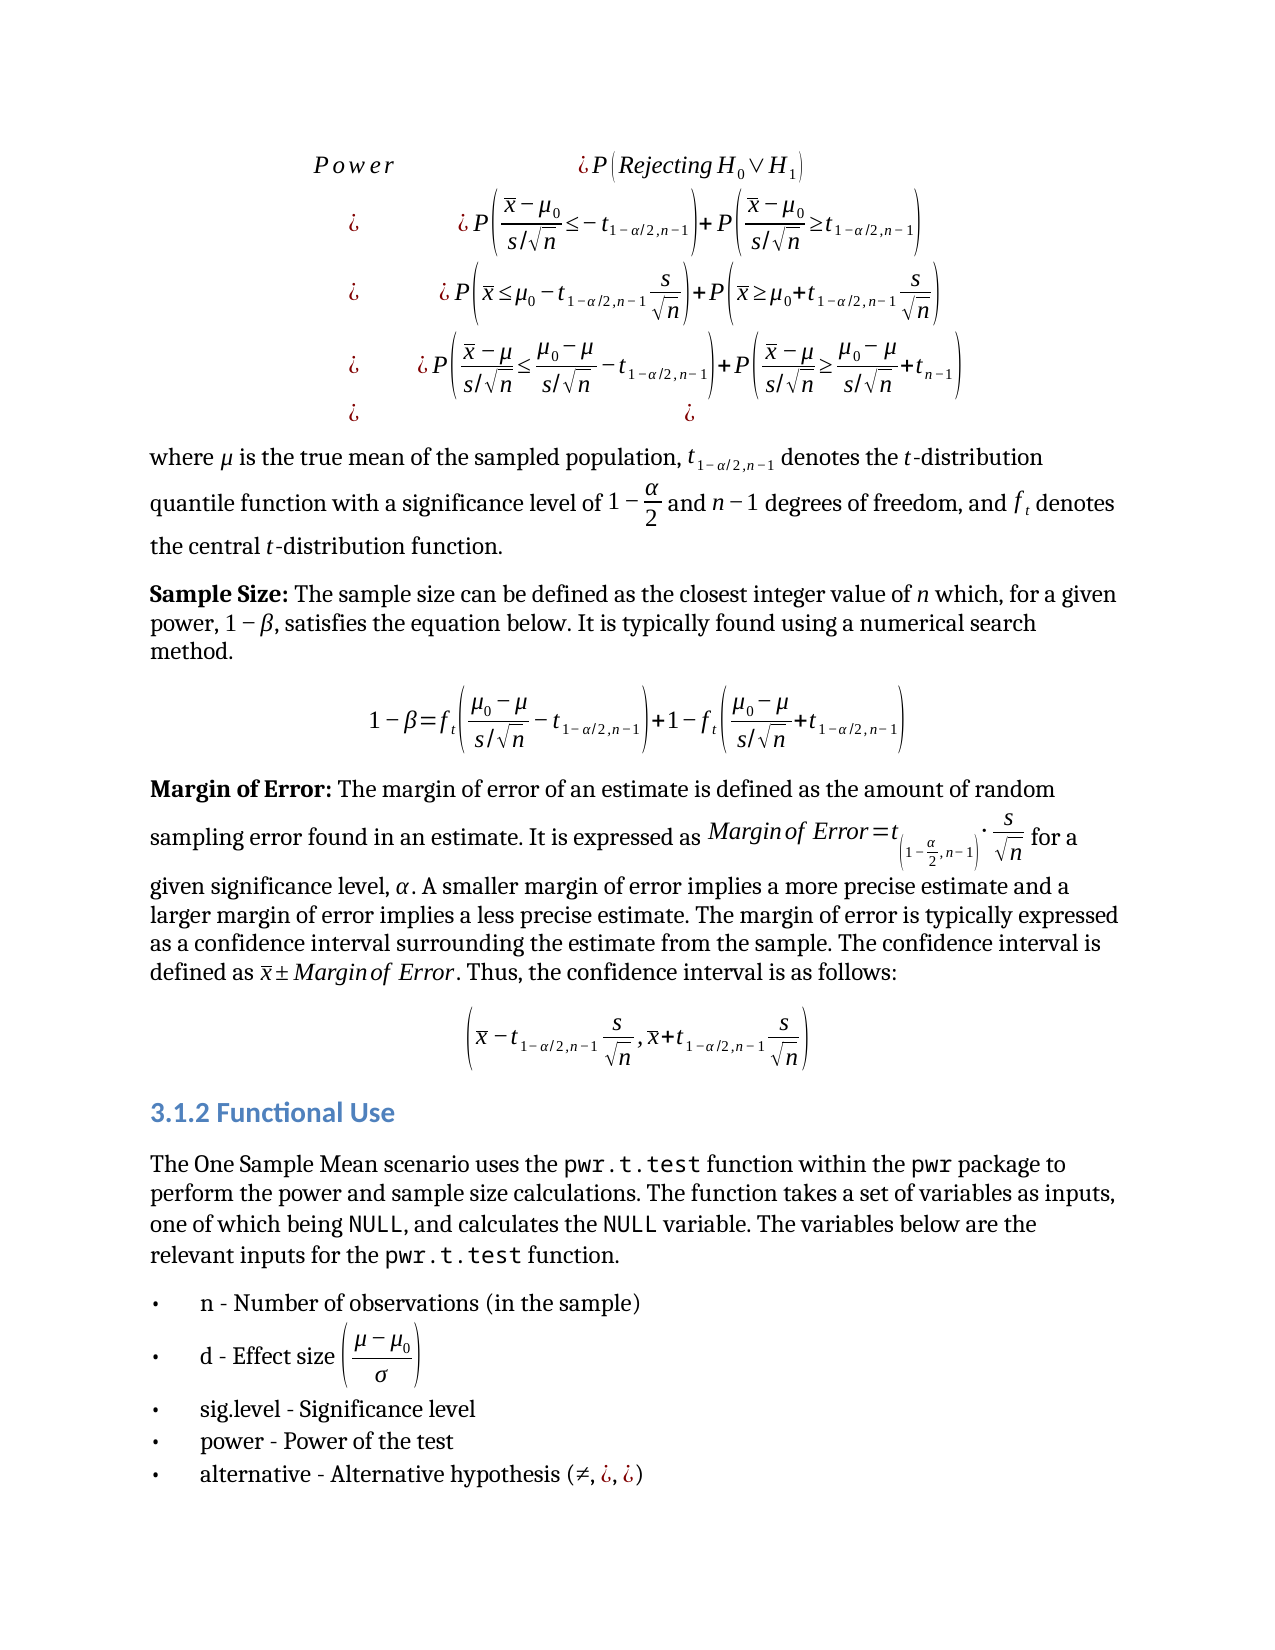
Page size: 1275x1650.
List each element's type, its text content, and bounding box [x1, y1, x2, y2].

list alternative - Alternative hypothesis (, , ) [150, 1460, 1125, 1488]
list sig.level - Significance level [150, 1395, 1125, 1423]
text The One Sample Mean scenario uses the pwr.t.test function within the pwr package to perform the power and sample size calculations. The function takes a set of variables as inputs, one of which being NULL, and calculates the NULL variable. The variables below are the relevant inputs for the pwr.t.test function. [150, 1148, 1125, 1271]
list power - Power of the test [150, 1427, 1125, 1456]
list d - Effect size [150, 1322, 1125, 1391]
subtitle 3.1.2 Functional Use [150, 1094, 1125, 1129]
text where is the true mean of the sampled population, denotes the -distribution quantile function with a significance level of and degrees of freedom, and denotes the central -distribution function. [150, 442, 1125, 561]
list n - Number of observations (in the sample) [150, 1289, 1125, 1318]
text Margin of Error: The margin of error of an estimate is defined as the amount of random sampling error found in an estimate. It is expressed as for a given significance level, . A smaller margin of error implies a more precise estimate and a larger margin of error implies a less precise estimate. The margin of error is typically expressed as a confidence interval surrounding the estimate from the sample. The confidence interval is defined as . Thus, the confidence interval is as follows: [150, 775, 1125, 987]
text Sample Size: The sample size can be defined as the closest integer value of which, for a given power, , satisfies the equation below. It is typically found using a numerical search method. [150, 580, 1125, 666]
